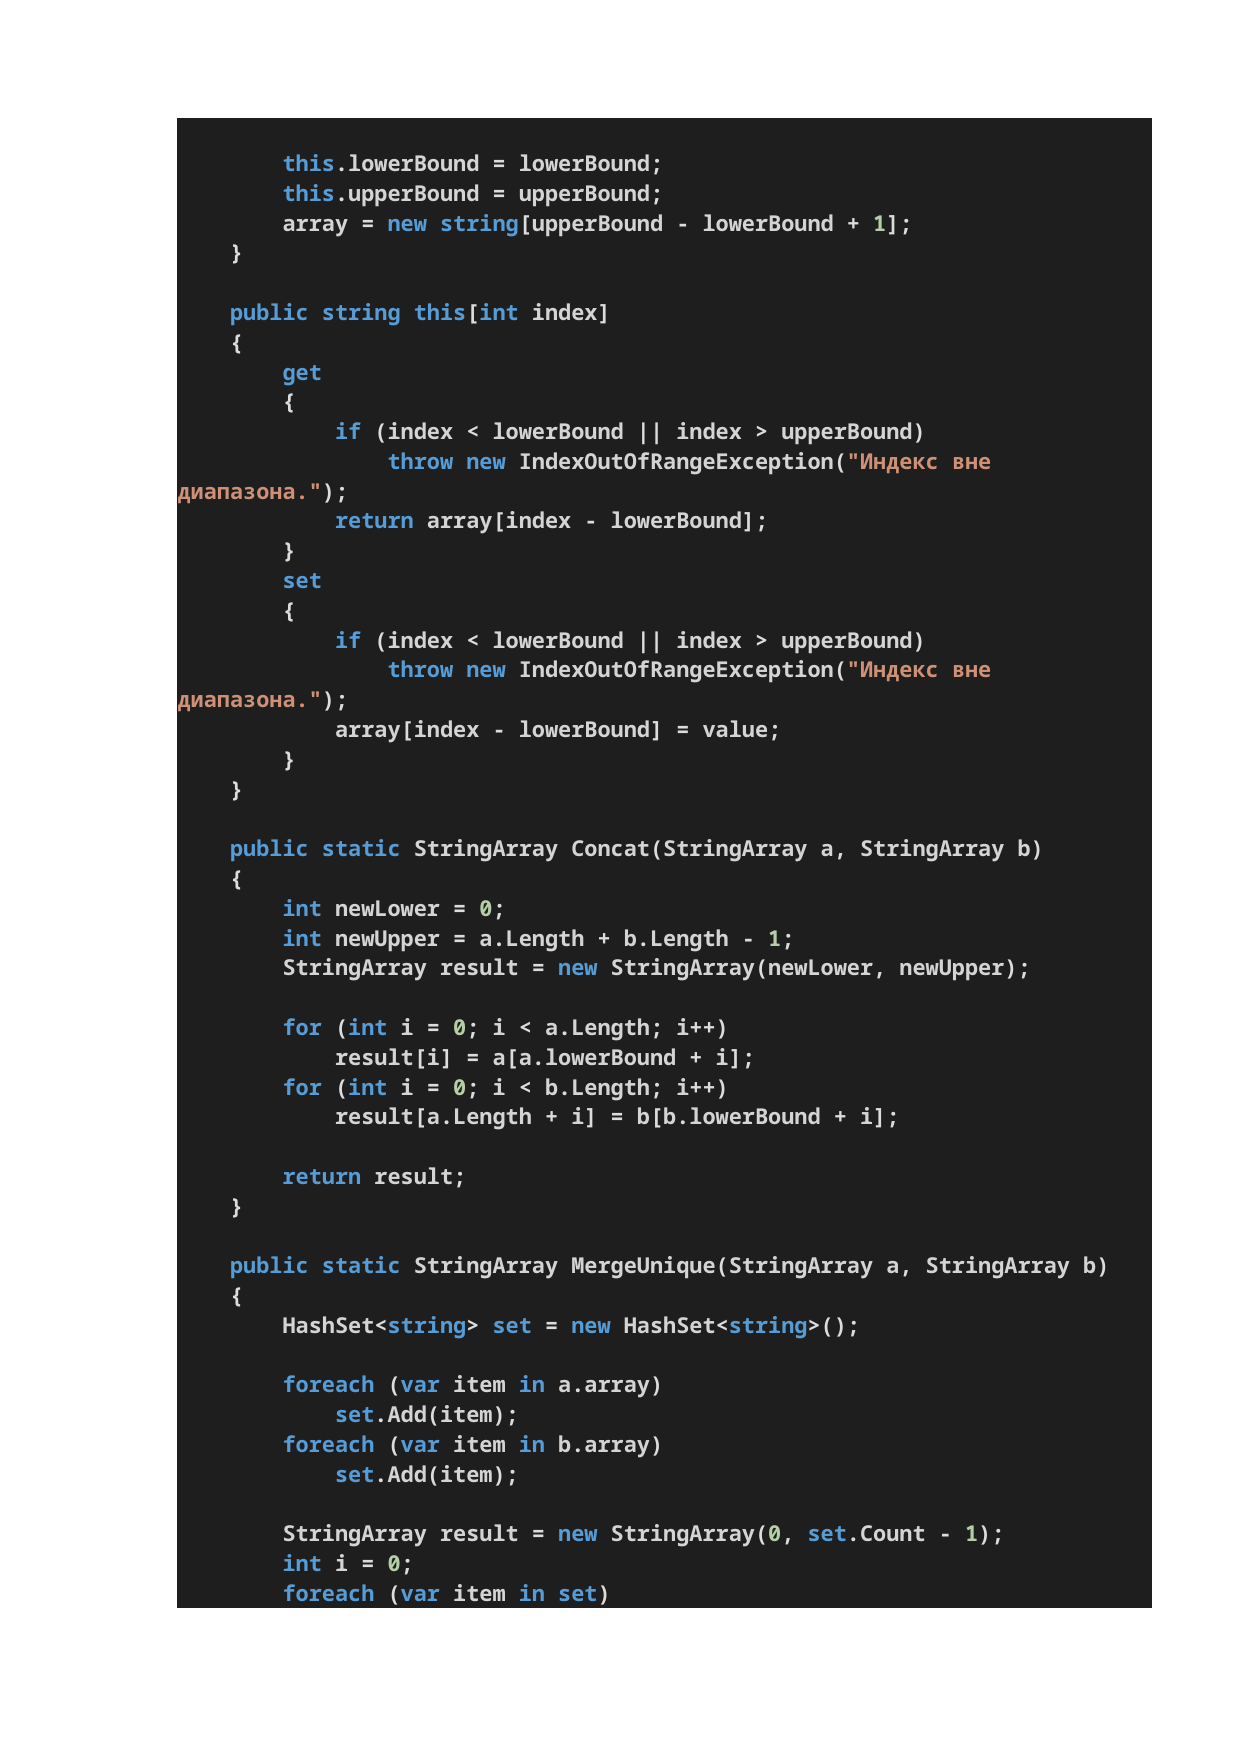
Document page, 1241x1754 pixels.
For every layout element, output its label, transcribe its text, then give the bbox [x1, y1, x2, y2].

text array = new string[upperBound - lowerBound + 1]; [177, 207, 1152, 237]
text result[a.Length + i] = b[b.lowerBound + i]; [177, 1101, 1152, 1131]
text { [177, 1280, 1152, 1310]
text { [177, 327, 1152, 356]
text set.Add(item); [177, 1399, 1152, 1429]
text return result; [177, 1161, 1152, 1191]
text get [177, 356, 1152, 386]
text HashSet<string> set = new HashSet<string>(); [177, 1310, 1152, 1339]
text return array[index - lowerBound]; [177, 505, 1152, 535]
text set.Add(item); [177, 1459, 1152, 1488]
text } [177, 535, 1152, 565]
text this.upperBound = upperBound; [177, 178, 1152, 207]
text public string this[int index] [177, 297, 1152, 327]
text } [177, 237, 1152, 267]
text public static StringArray MergeUnique(StringArray a, StringArray b) [177, 1250, 1152, 1280]
text set [177, 565, 1152, 595]
text } [177, 773, 1152, 803]
text { [177, 386, 1152, 416]
text result[i] = a[a.lowerBound + i]; [177, 1042, 1152, 1071]
text array[index - lowerBound] = value; [177, 714, 1152, 744]
text for (int i = 0; i < a.Length; i++) [177, 1012, 1152, 1042]
text int newUpper = a.Length + b.Length - 1; [177, 922, 1152, 952]
text this.lowerBound = lowerBound; [177, 148, 1152, 178]
text } [177, 744, 1152, 773]
text if (index < lowerBound || index > upperBound) [177, 624, 1152, 654]
text throw new IndexOutOfRangeException("Индекс вне диапазона."); [177, 654, 1152, 714]
text StringArray result = new StringArray(0, set.Count - 1); [177, 1518, 1152, 1548]
text int newLower = 0; [177, 893, 1152, 922]
text { [177, 595, 1152, 624]
text throw new IndexOutOfRangeException("Индекс вне диапазона."); [177, 446, 1152, 505]
text foreach (var item in a.array) [177, 1369, 1152, 1399]
text foreach (var item in set) [177, 1578, 1152, 1608]
text { [177, 863, 1152, 893]
text StringArray result = new StringArray(newLower, newUpper); [177, 952, 1152, 982]
text foreach (var item in b.array) [177, 1429, 1152, 1459]
text } [177, 1191, 1152, 1220]
text for (int i = 0; i < b.Length; i++) [177, 1071, 1152, 1101]
text if (index < lowerBound || index > upperBound) [177, 416, 1152, 446]
text public static StringArray Concat(StringArray a, StringArray b) [177, 833, 1152, 863]
text int i = 0; [177, 1548, 1152, 1578]
